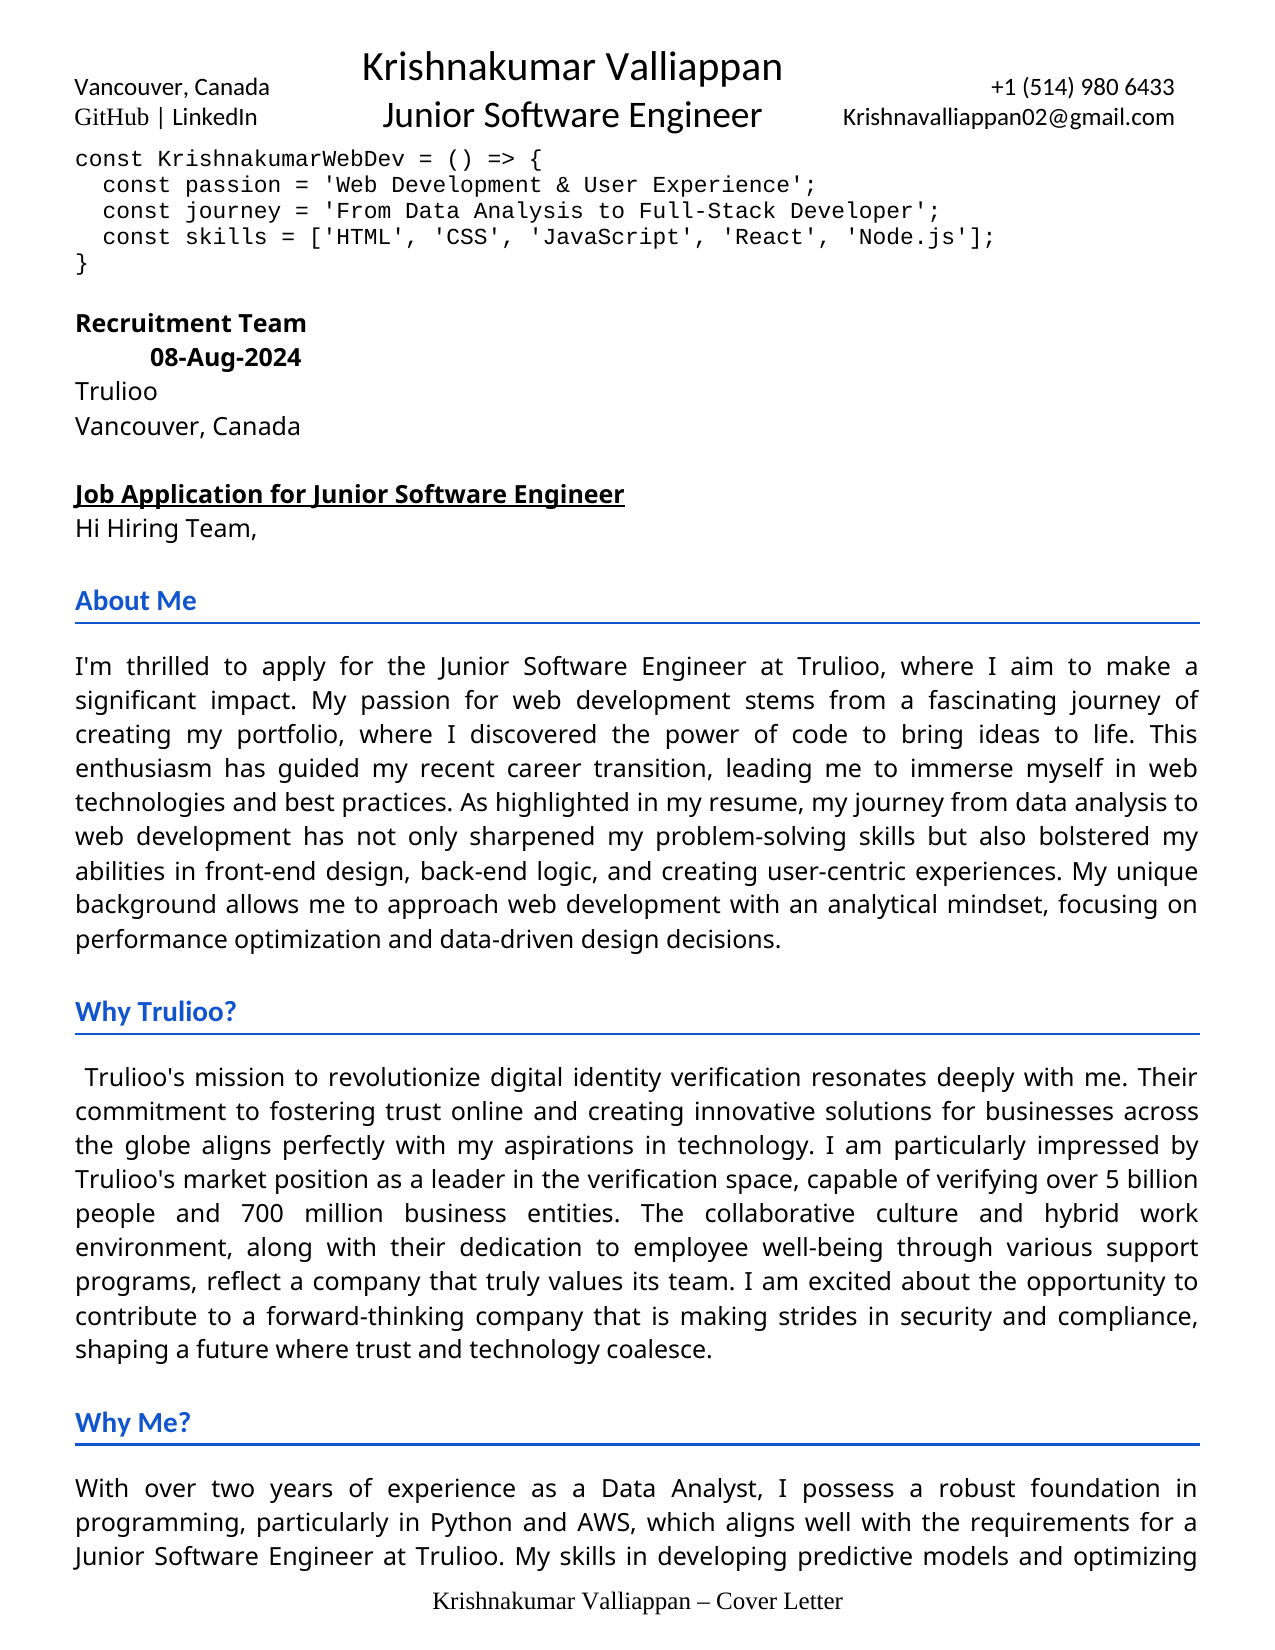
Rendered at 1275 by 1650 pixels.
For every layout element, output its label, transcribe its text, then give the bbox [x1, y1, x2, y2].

text Trulioo [75, 374, 1200, 408]
text } [75, 251, 1200, 277]
text const skills = ['HTML', 'CSS', 'JavaScript', 'React', 'Node.js']; [75, 225, 1200, 251]
text I'm thrilled to apply for the Junior Software Engineer at Trulioo, where I aim to make a significant impact. My passion for web development stems from a fascinating journey of creating my portfolio, where I discovered the power of code to bring ideas to life. This enthusiasm has guided my recent career transition, leading me to immerse myself in web technologies and best practices. As highlighted in my resume, my journey from data analysis to web development has not only sharpened my problem-solving skills but also bolstered my abilities in front-end design, back-end logic, and creating user-centric experiences. My unique background allows me to approach web development with an analytical mindset, focusing on performance optimization and data-driven design decisions. [75, 649, 1200, 955]
subtitle About Me [75, 582, 1200, 622]
subtitle Why Trulioo? [75, 993, 1200, 1033]
text Trulioo's mission to revolutionize digital identity verification resonates deeply with me. Their commitment to fostering trust online and creating innovative solutions for businesses across the globe aligns perfectly with my aspirations in technology. I am particularly impressed by Trulioo's market position as a leader in the verification space, capable of verifying over 5 billion people and 700 million business entities. The collaborative culture and hybrid work environment, along with their dedication to employee well-being through various support programs, reflect a company that truly values its team. I am excited about the opportunity to contribute to a forward-thinking company that is making strides in security and compliance, shaping a future where trust and technology coalesce. [75, 1060, 1200, 1366]
subtitle Why Me? [75, 1404, 1200, 1443]
text const journey = 'From Data Analysis to Full-Stack Developer'; [75, 199, 1200, 225]
text const passion = 'Web Development & User Experience'; [75, 173, 1200, 199]
text Recruitment Team 08-Aug-2024 [75, 306, 1200, 374]
text Hi Hiring Team, [75, 510, 1200, 544]
text Vancouver, Canada [75, 408, 1200, 442]
table_header +1 (514) 980 6433 Krishnavalliappan02@gmail.com [816, 30, 1185, 147]
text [75, 1471, 1200, 1573]
text Job Application for Junior Software Engineer [75, 476, 1200, 510]
text const KrishnakumarWebDev = () => { [75, 62, 1200, 173]
table_header Krishnakumar Valliappan Junior Software Engineer [329, 30, 816, 147]
table_header Vancouver, Canada GitHub | LinkedIn [64, 30, 329, 147]
